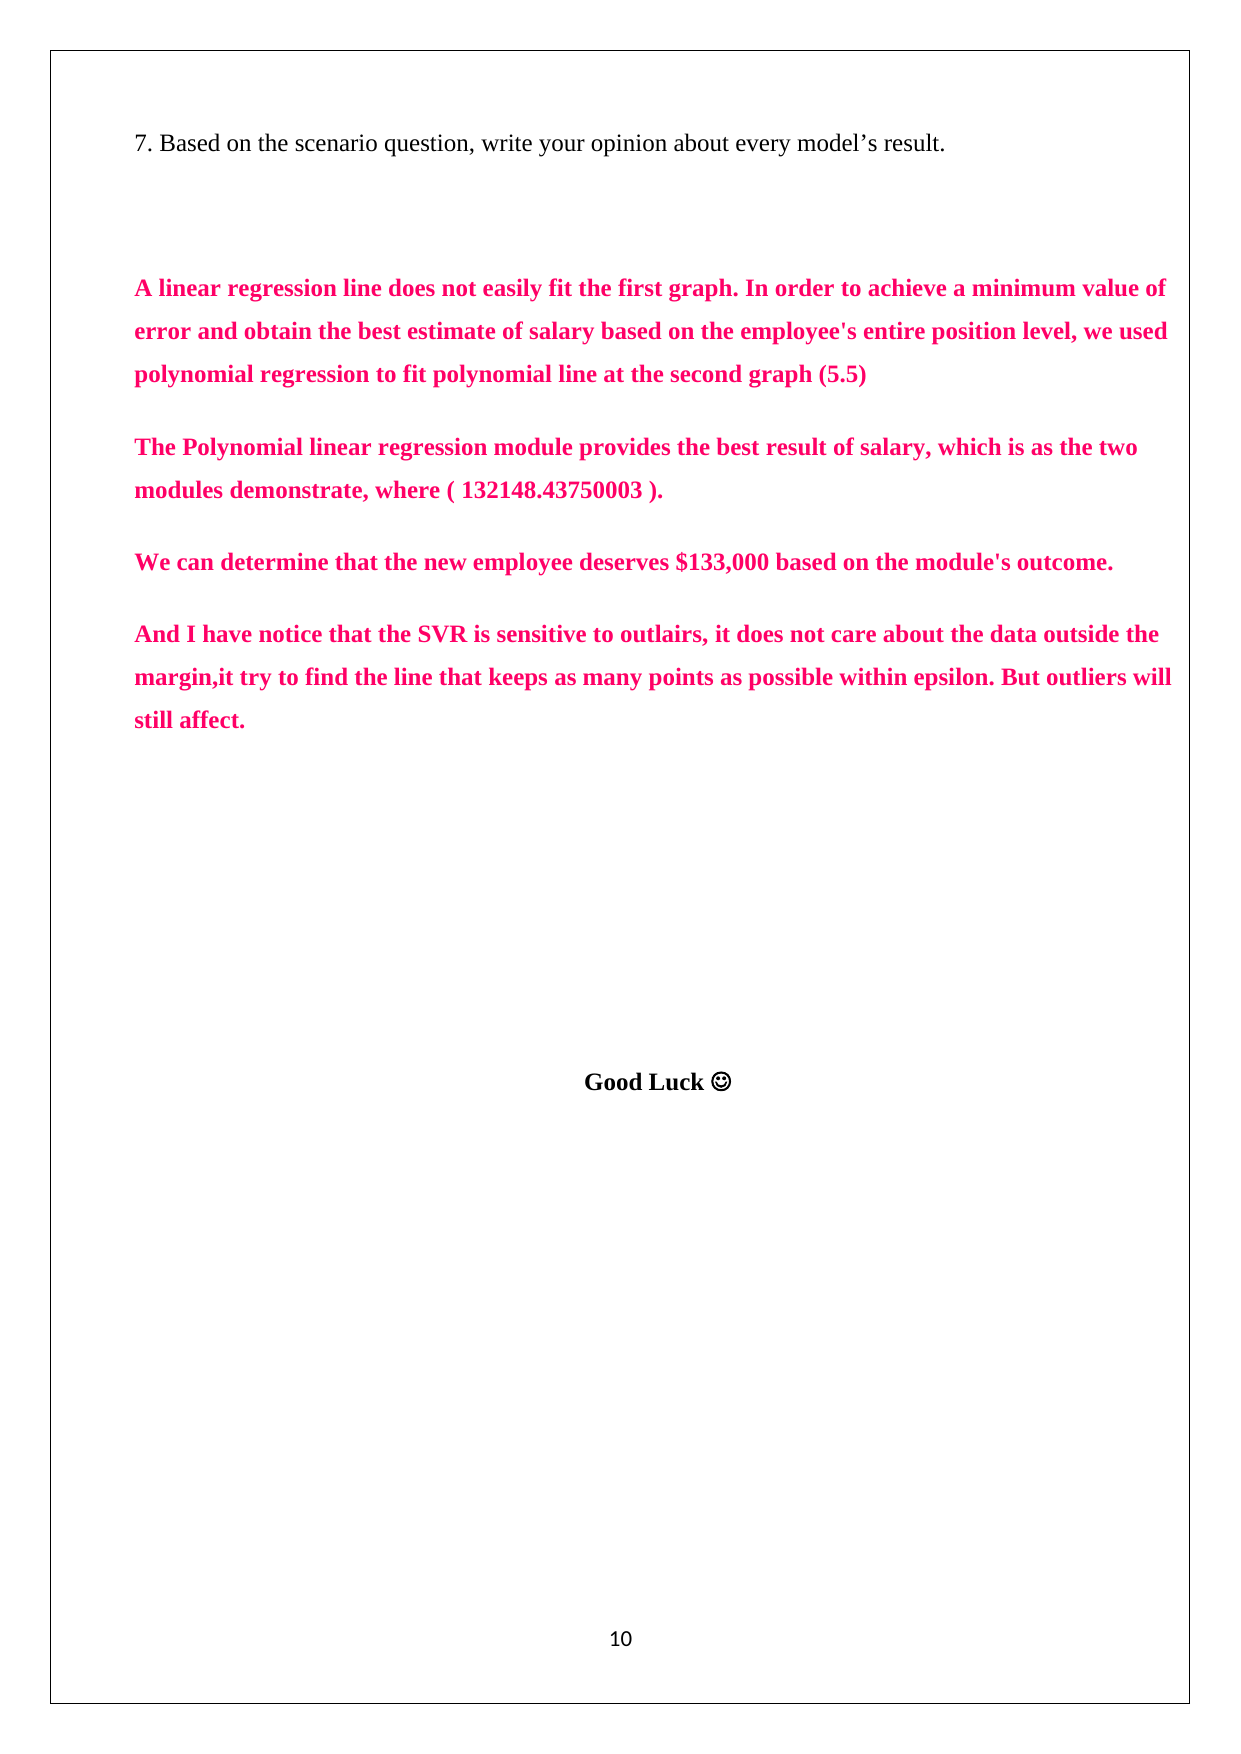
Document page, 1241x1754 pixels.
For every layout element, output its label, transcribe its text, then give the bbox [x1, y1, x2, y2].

text Good Luck [134, 1067, 1181, 1096]
text And I have notice that the SVR is sensitive to outlairs, it does not care about the data outside the margin,it try to find the line that keeps as many points as possible within epsilon. But outliers will still affect. [134, 619, 1181, 734]
text We can determine that the new employee deserves $133,000 based on the module's outcome. [134, 547, 1181, 576]
text A linear regression line does not easily fit the first graph. In order to achieve a minimum value of error and obtain the best estimate of salary based on the employee's entire position level, we used polynomial regression to fit polynomial line at the second graph (5.5) [134, 273, 1181, 388]
text 7. Based on the scenario question, write your opinion about every model’s result. [134, 128, 1181, 157]
text The Polynomial linear regression module provides the best result of salary, which is as the two modules demonstrate, where ( 132148.43750003 ). [134, 432, 1181, 503]
